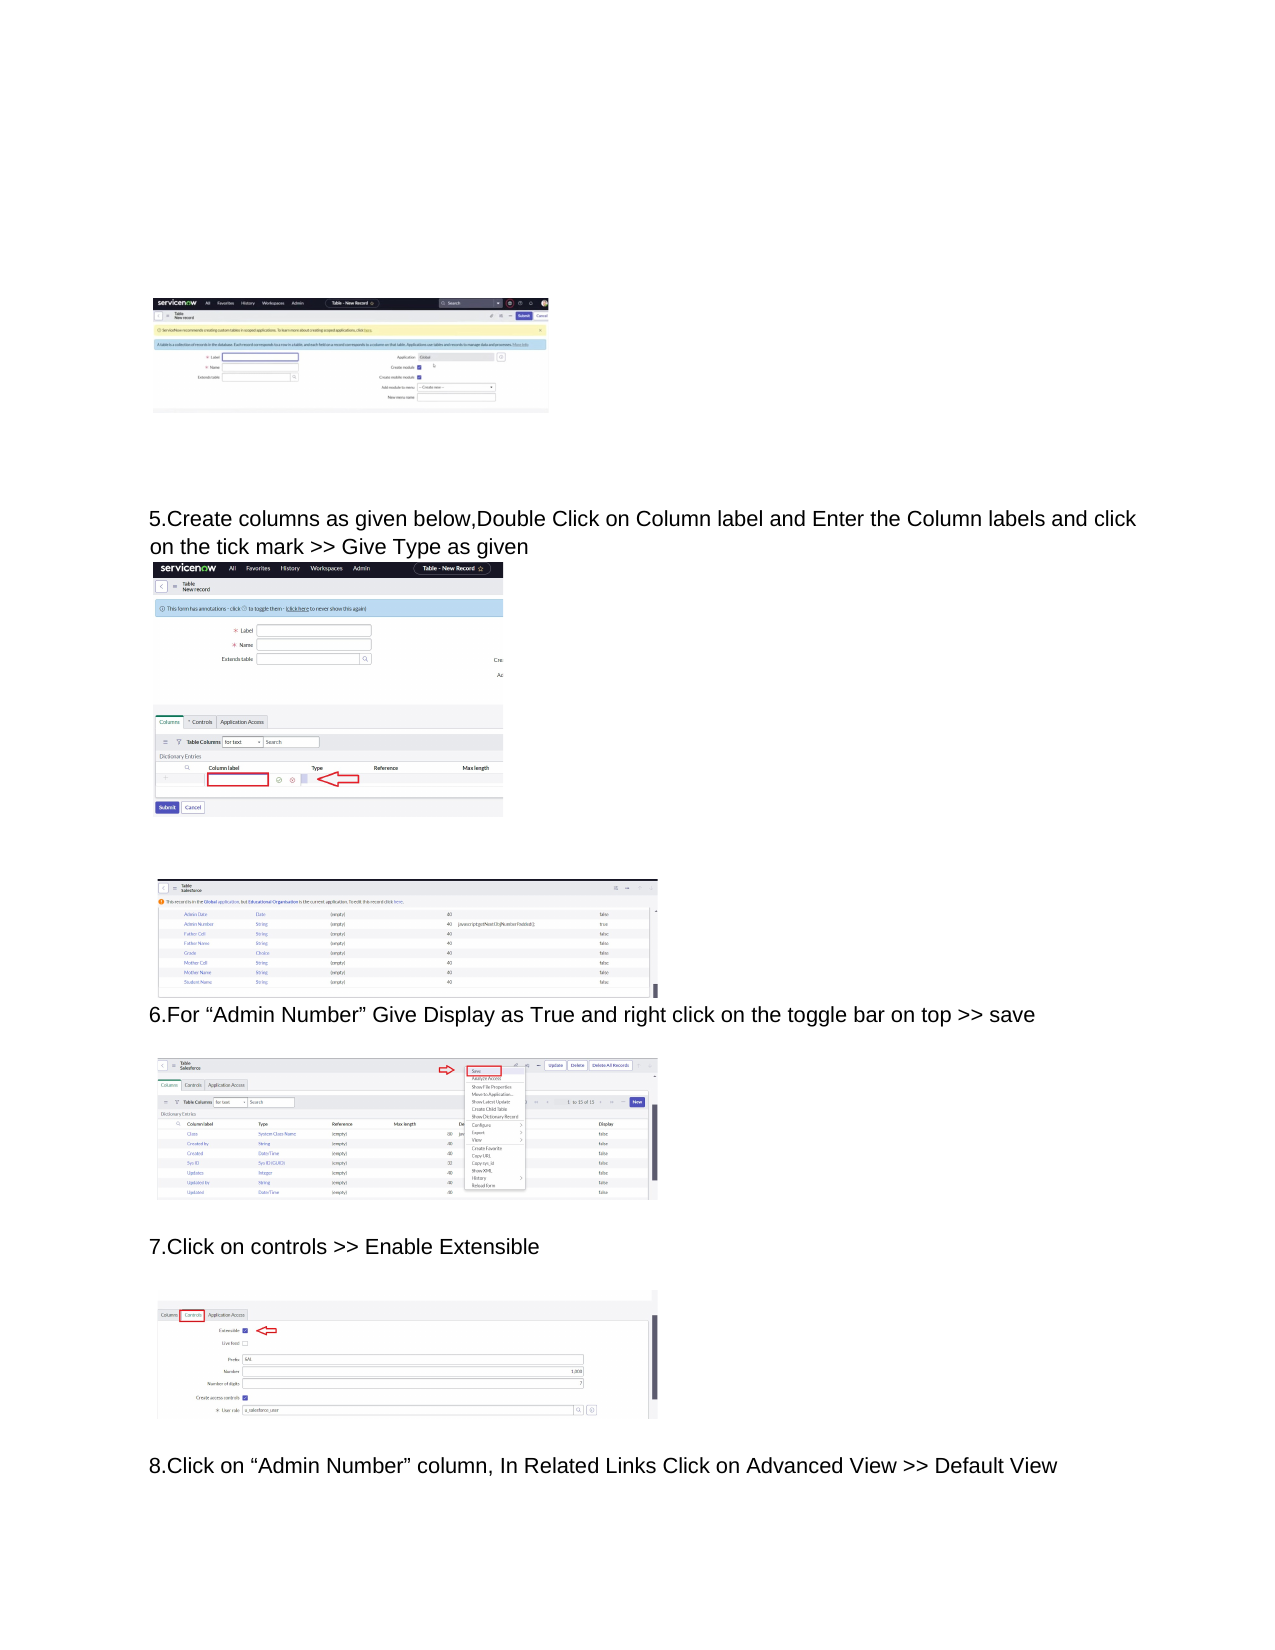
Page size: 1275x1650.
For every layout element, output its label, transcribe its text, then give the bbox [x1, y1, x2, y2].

picture [157, 1058, 658, 1200]
text 5.Create columns as given below,Double Click on Column label and Enter the Column labels and click on the tick mark >> Give Type as given [148, 506, 1137, 559]
picture [153, 298, 549, 413]
text 7.Click on controls >> Enable Extensible [148, 1233, 1137, 1259]
text 6.For “Admin Number” Give Display as True and right click on the toggle bar on top >> save [148, 1002, 1137, 1027]
picture [157, 879, 658, 998]
text 8.Click on “Admin Number” column, In Related Links Click on Advanced View >> Default View [148, 1453, 1137, 1478]
picture [157, 1290, 658, 1419]
picture [153, 562, 504, 817]
